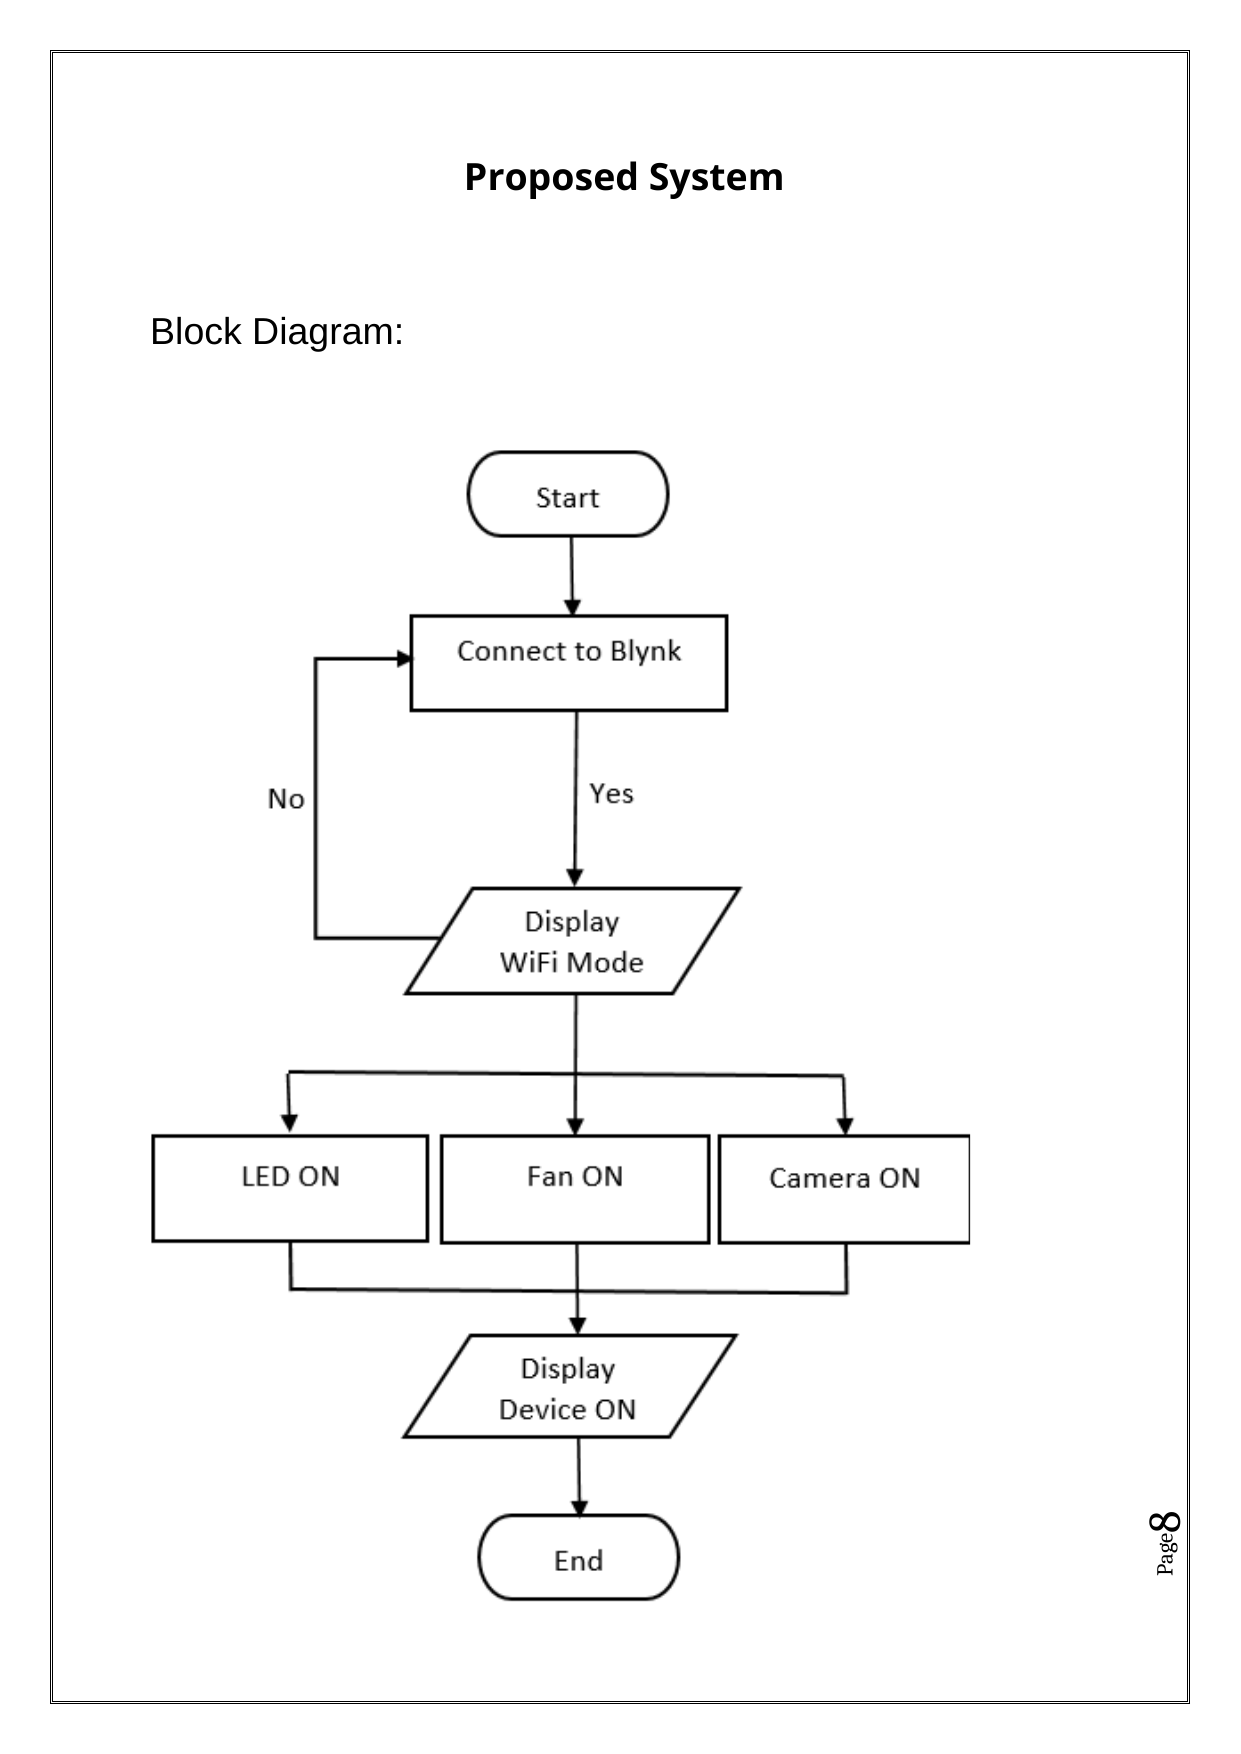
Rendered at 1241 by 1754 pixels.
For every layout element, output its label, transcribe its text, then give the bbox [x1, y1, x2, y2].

text Block Diagram: [150, 309, 1090, 352]
text Proposed System [150, 150, 1090, 201]
picture [150, 449, 971, 1603]
